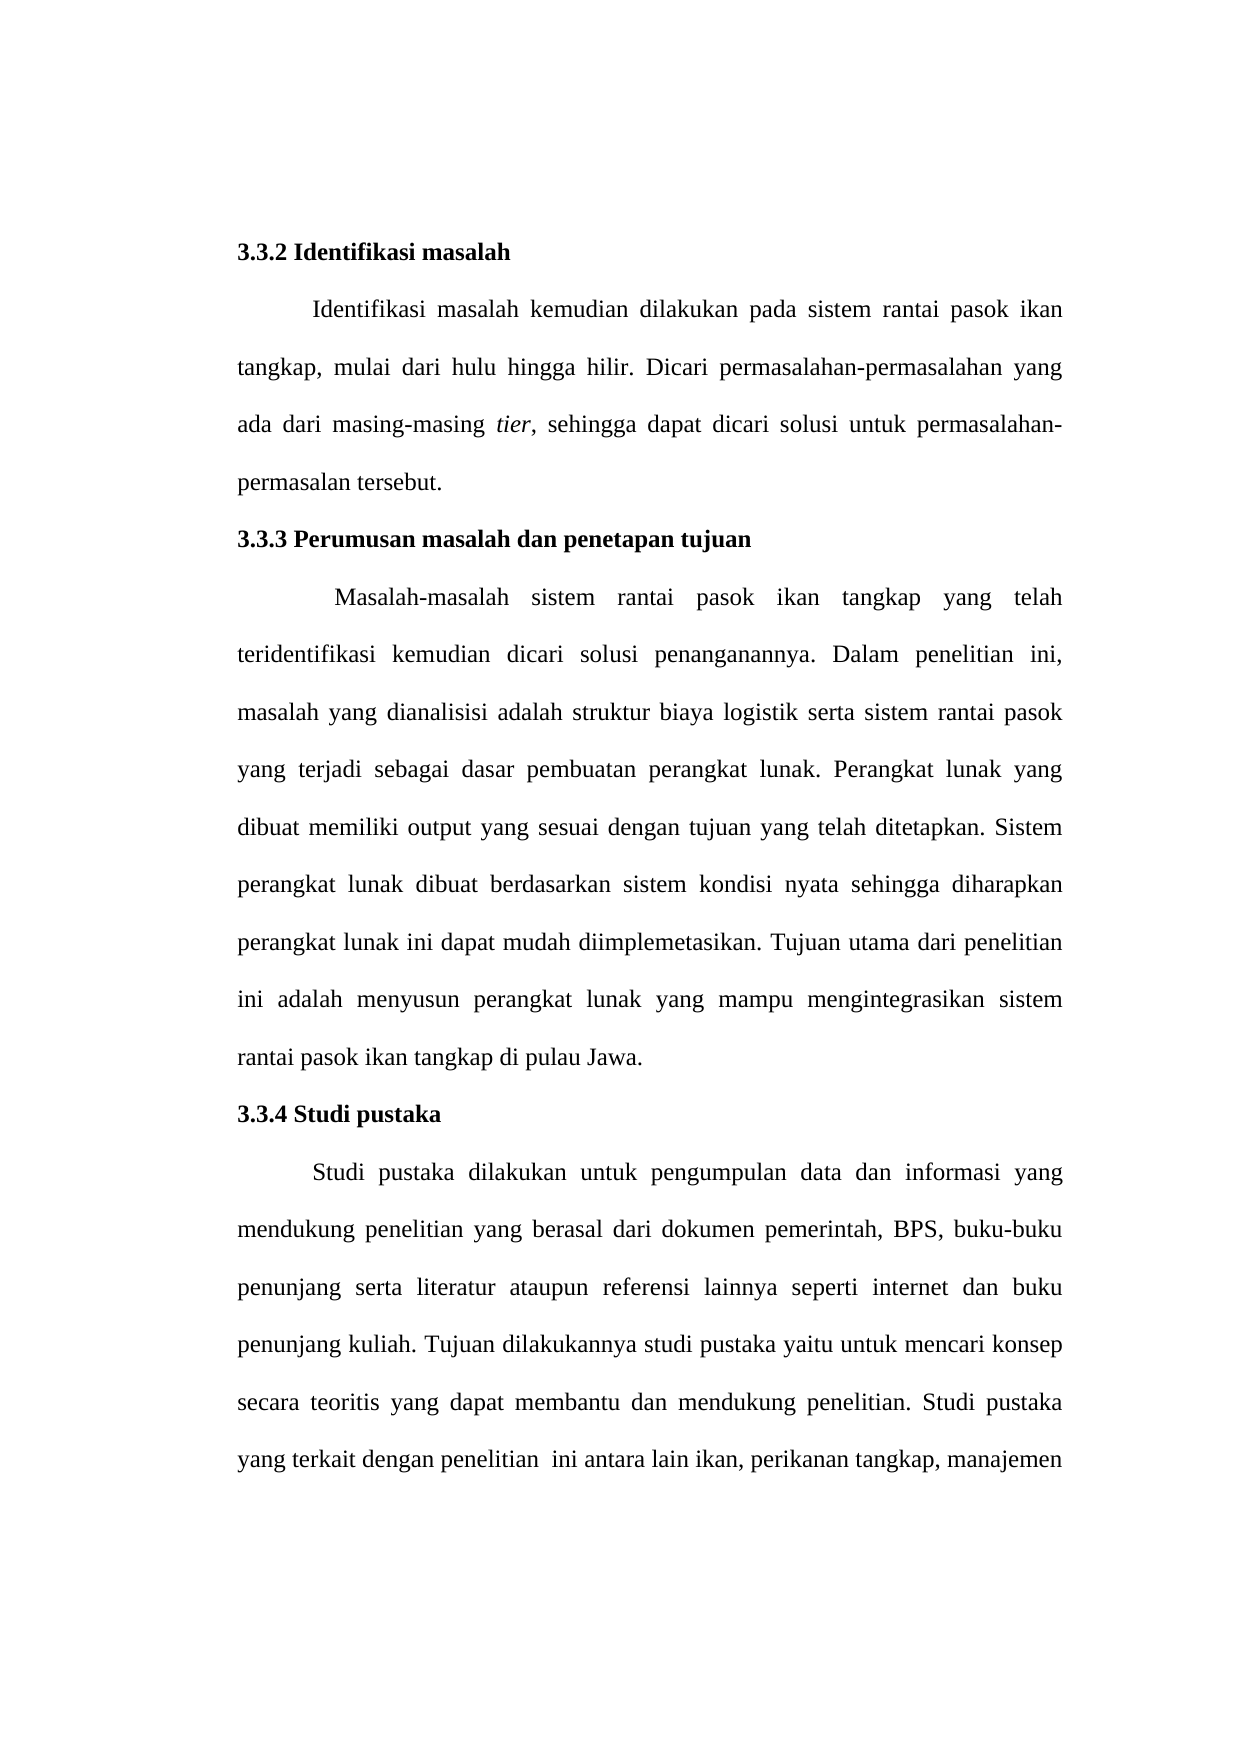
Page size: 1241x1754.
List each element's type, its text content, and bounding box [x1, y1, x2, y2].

subtitle Identifikasi masalah [237, 237, 1063, 266]
subtitle Perumusan masalah dan penetapan tujuan [237, 524, 1063, 553]
text Identifikasi masalah kemudian dilakukan pada sistem rantai pasok ikan tangkap, mulai dari hulu hingga hilir. Dicari permasalahan-permasalahan yang ada dari masing-masing tier, sehingga dapat dicari solusi untuk permasalahan-permasalan tersebut. [237, 294, 1063, 496]
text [237, 1157, 1063, 1473]
text Masalah-masalah sistem rantai pasok ikan tangkap yang telah teridentifikasi kemudian dicari solusi penanganannya. Dalam penelitian ini, masalah yang dianalisisi adalah struktur biaya logistik serta sistem rantai pasok yang terjadi sebagai dasar pembuatan perangkat lunak. Perangkat lunak yang dibuat memiliki output yang sesuai dengan tujuan yang telah ditetapkan. Sistem perangkat lunak dibuat berdasarkan sistem kondisi nyata sehingga diharapkan perangkat lunak ini dapat mudah diimplemetasikan. Tujuan utama dari penelitian ini adalah menyusun perangkat lunak yang mampu mengintegrasikan sistem rantai pasok ikan tangkap di pulau Jawa. [237, 582, 1063, 1071]
subtitle Studi pustaka [237, 1099, 1063, 1128]
